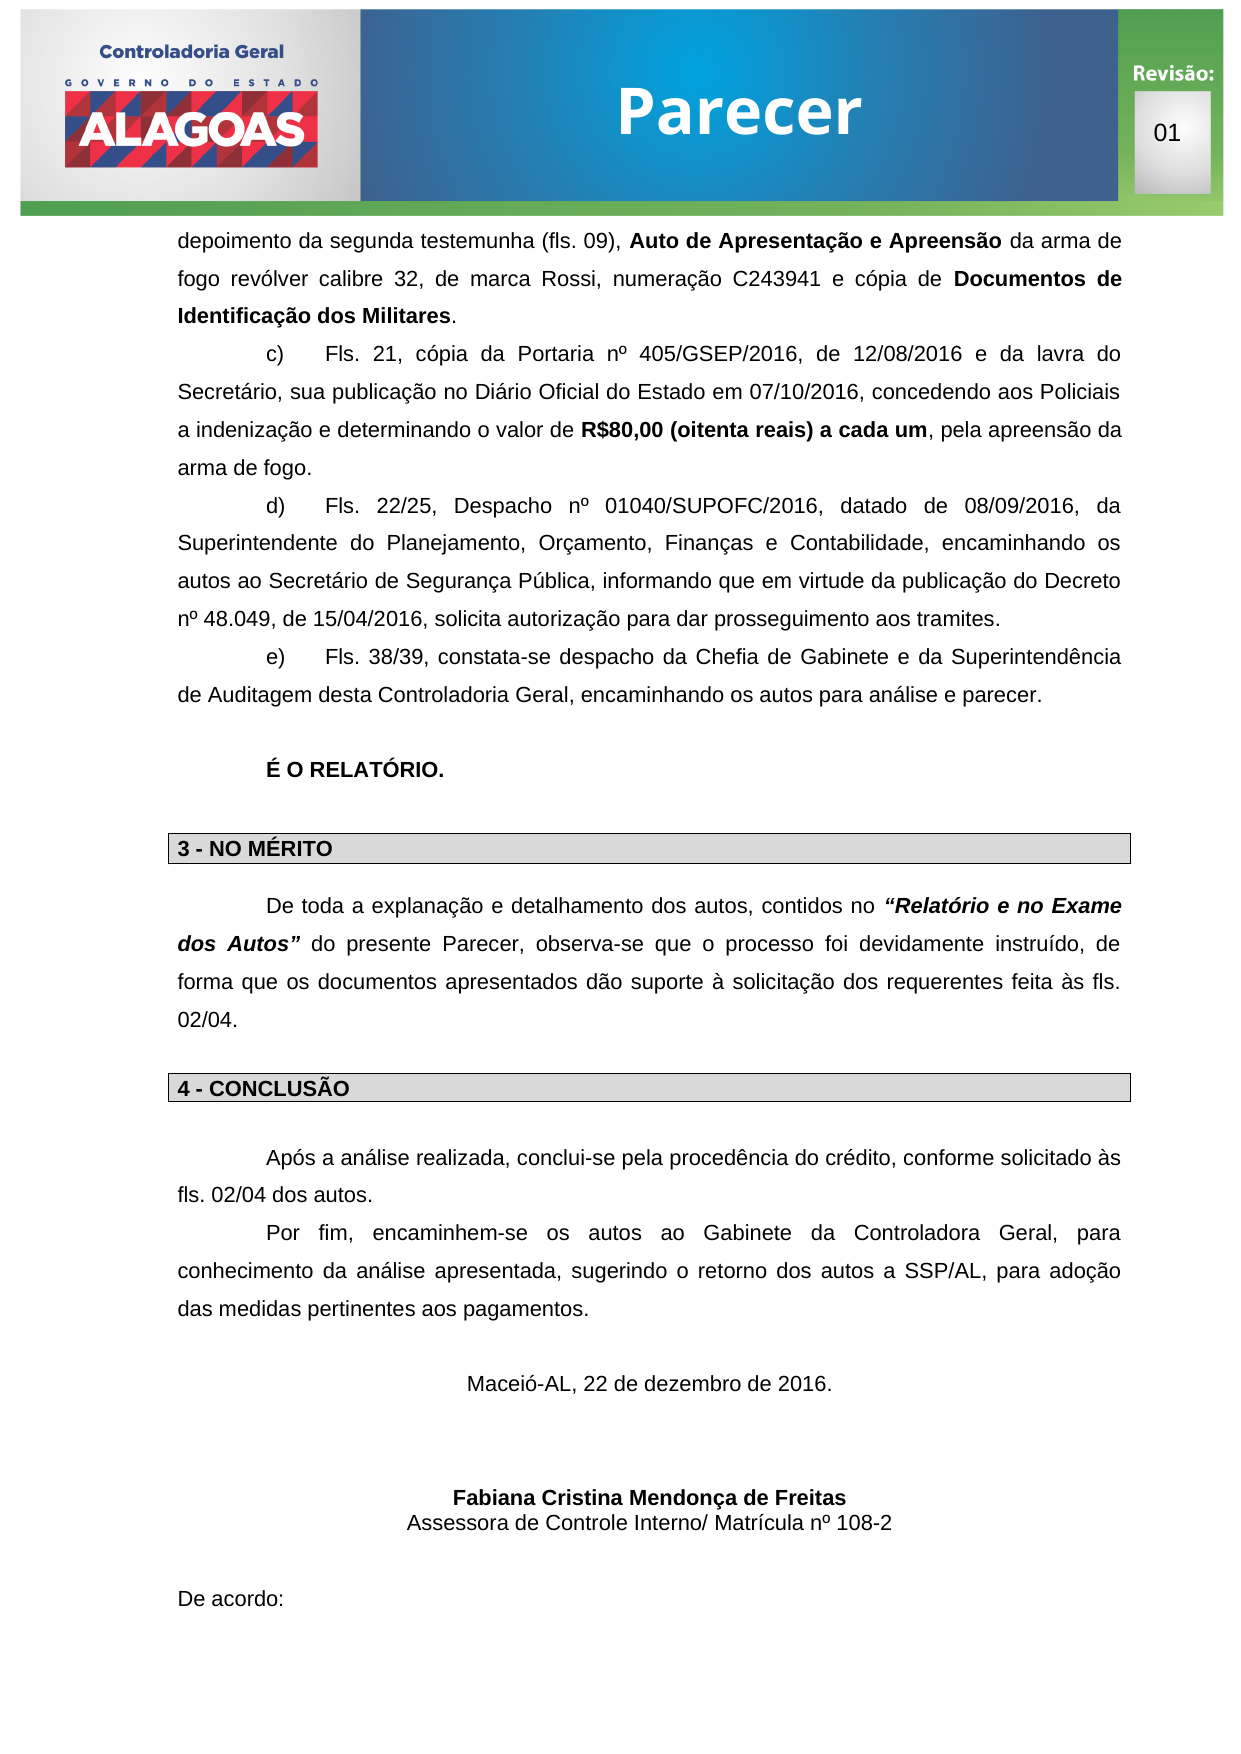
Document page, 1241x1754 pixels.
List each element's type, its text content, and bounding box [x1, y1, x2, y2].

list Fls. 38/39, constata-se despacho da Chefia de Gabinete e da Superintendência de Auditagem desta Controladoria Geral, encaminhando os autos para análise e parecer. [177, 644, 1122, 707]
text De acordo: [177, 1586, 1122, 1611]
picture [20, 9, 1224, 216]
text 4 - CONCLUSÃO [169, 1074, 1130, 1101]
text Maceió-AL, 22 de dezembro de 2016. [177, 1371, 1122, 1396]
text Após a análise realizada, conclui-se pela procedência do crédito, conforme solicitado às fls. 02/04 dos autos. [177, 1144, 1122, 1207]
text 3 - NO MÉRITO [169, 834, 1130, 863]
list Fls. 21, cópia da Portaria nº 405/GSEP/2016, de 12/08/2016 e da lavra do Secretário, sua publicação no Diário Oficial do Estado em 07/10/2016, concedendo aos Policiais a indenização e determinando o valor de R$80,00 (oitenta reais) a cada um, pela apreensão da arma de fogo. [177, 341, 1122, 480]
list É O RELATÓRIO. [266, 757, 1122, 782]
text Fabiana Cristina Mendonça de Freitas [177, 1485, 1122, 1510]
text Assessora de Controle Interno/ Matrícula nº 108-2 [177, 1510, 1122, 1535]
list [177, 177, 1122, 329]
list Fls. 22/25, Despacho nº 01040/SUPOFC/2016, datado de 08/09/2016, da Superintendente do Planejamento, Orçamento, Finanças e Contabilidade, encaminhando os autos ao Secretário de Segurança Pública, informando que em virtude da publicação do Decreto nº 48.049, de 15/04/2016, solicita autorização para dar prosseguimento aos tramites. [177, 492, 1122, 631]
text De toda a explanação e detalhamento dos autos, contidos no “Relatório e no Exame dos Autos” do presente Parecer, observa-se que o processo foi devidamente instruído, de forma que os documentos apresentados dão suporte à solicitação dos requerentes feita às fls. 02/04. [177, 893, 1122, 1032]
text Por fim, encaminhem-se os autos ao Gabinete da Controladora Geral, para conhecimento da análise apresentada, sugerindo o retorno dos autos a SSP/AL, para adoção das medidas pertinentes aos pagamentos. [177, 1220, 1122, 1321]
